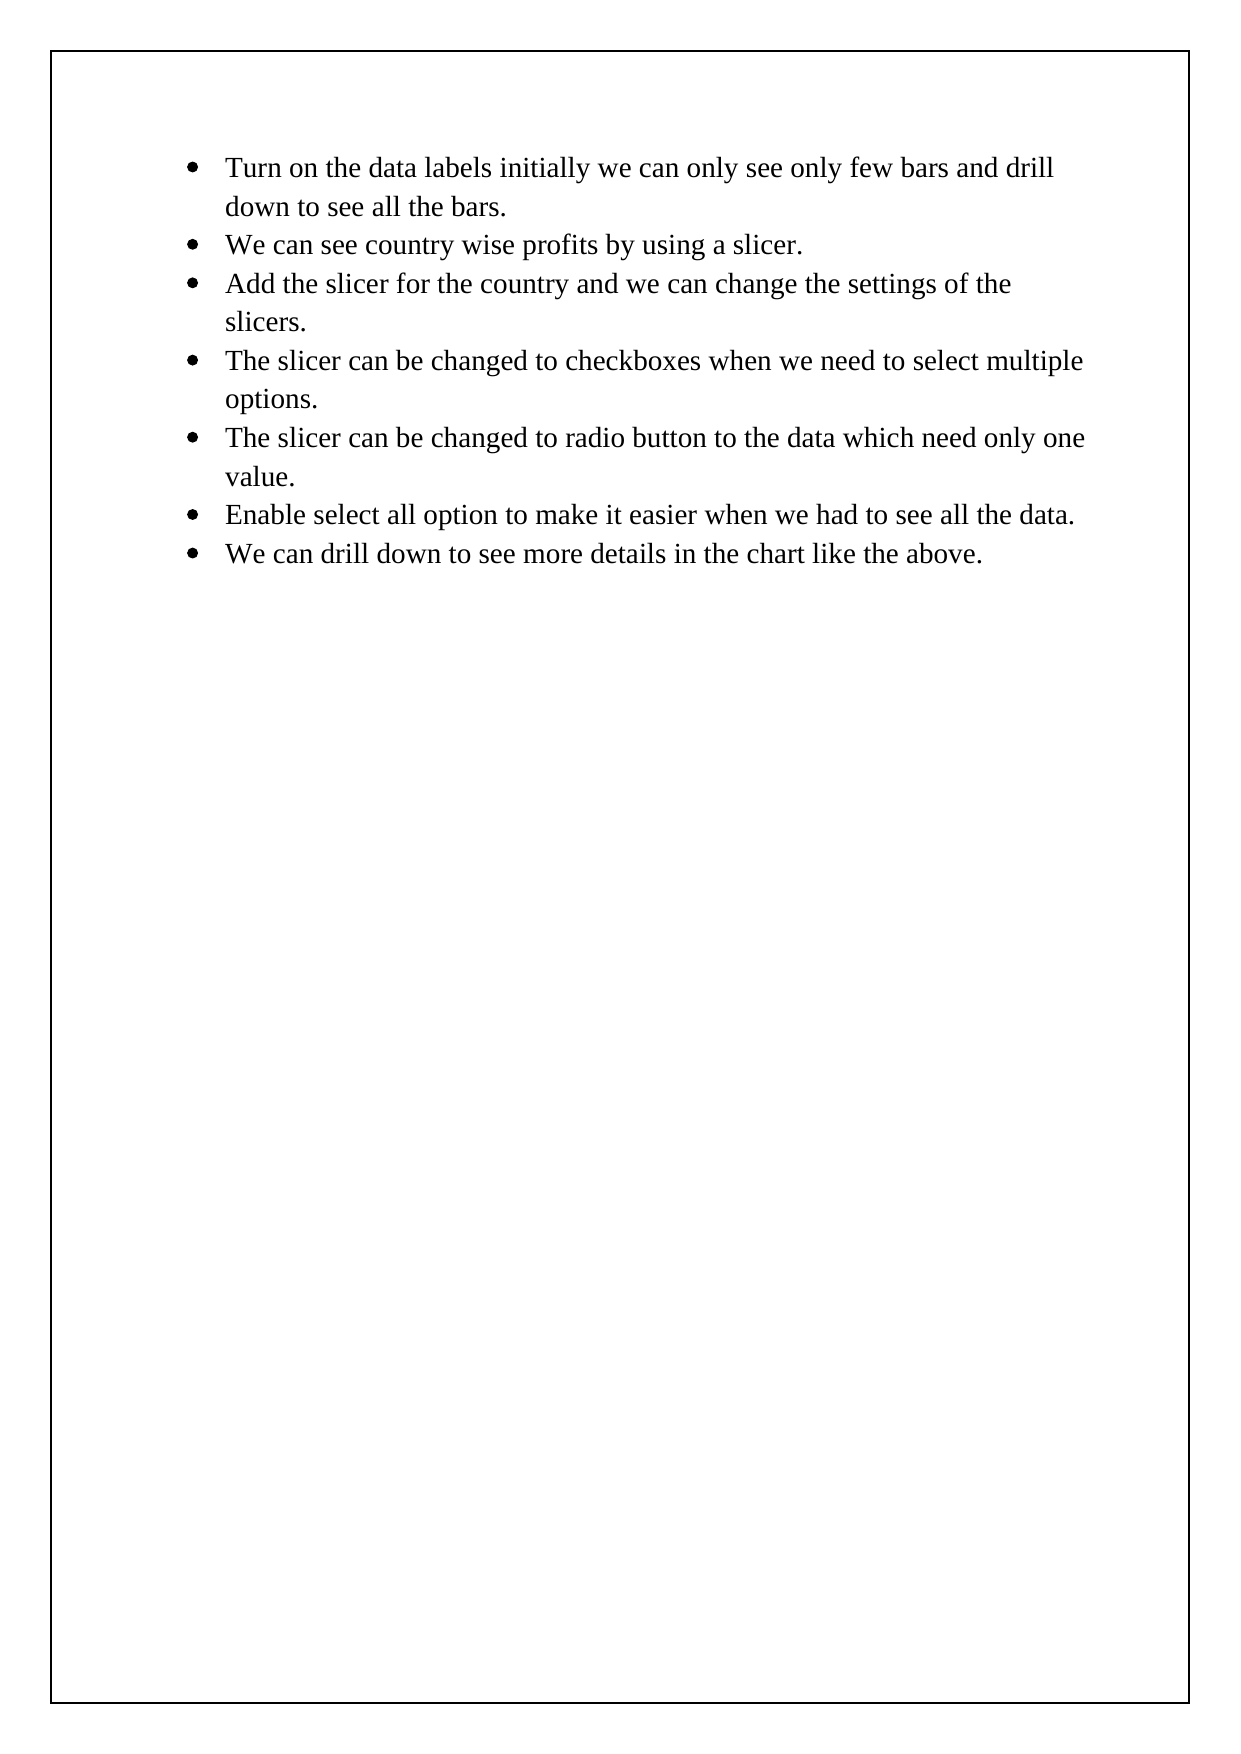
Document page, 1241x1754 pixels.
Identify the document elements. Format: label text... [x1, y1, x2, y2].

list Turn on the data labels initially we can only see only few bars and drill down to see all the bars. [187, 150, 1090, 222]
list The slicer can be changed to radio button to the data which need only one value. [187, 420, 1090, 492]
list Add the slicer for the country and we can change the settings of the slicers. [187, 266, 1090, 338]
list The slicer can be changed to checkboxes when we need to select multiple options. [187, 343, 1090, 415]
list We can drill down to see more details in the chart like the above. [187, 536, 1090, 570]
list Enable select all option to make it easier when we had to see all the data. [187, 497, 1090, 531]
list We can see country wise profits by using a slicer. [187, 227, 1090, 261]
